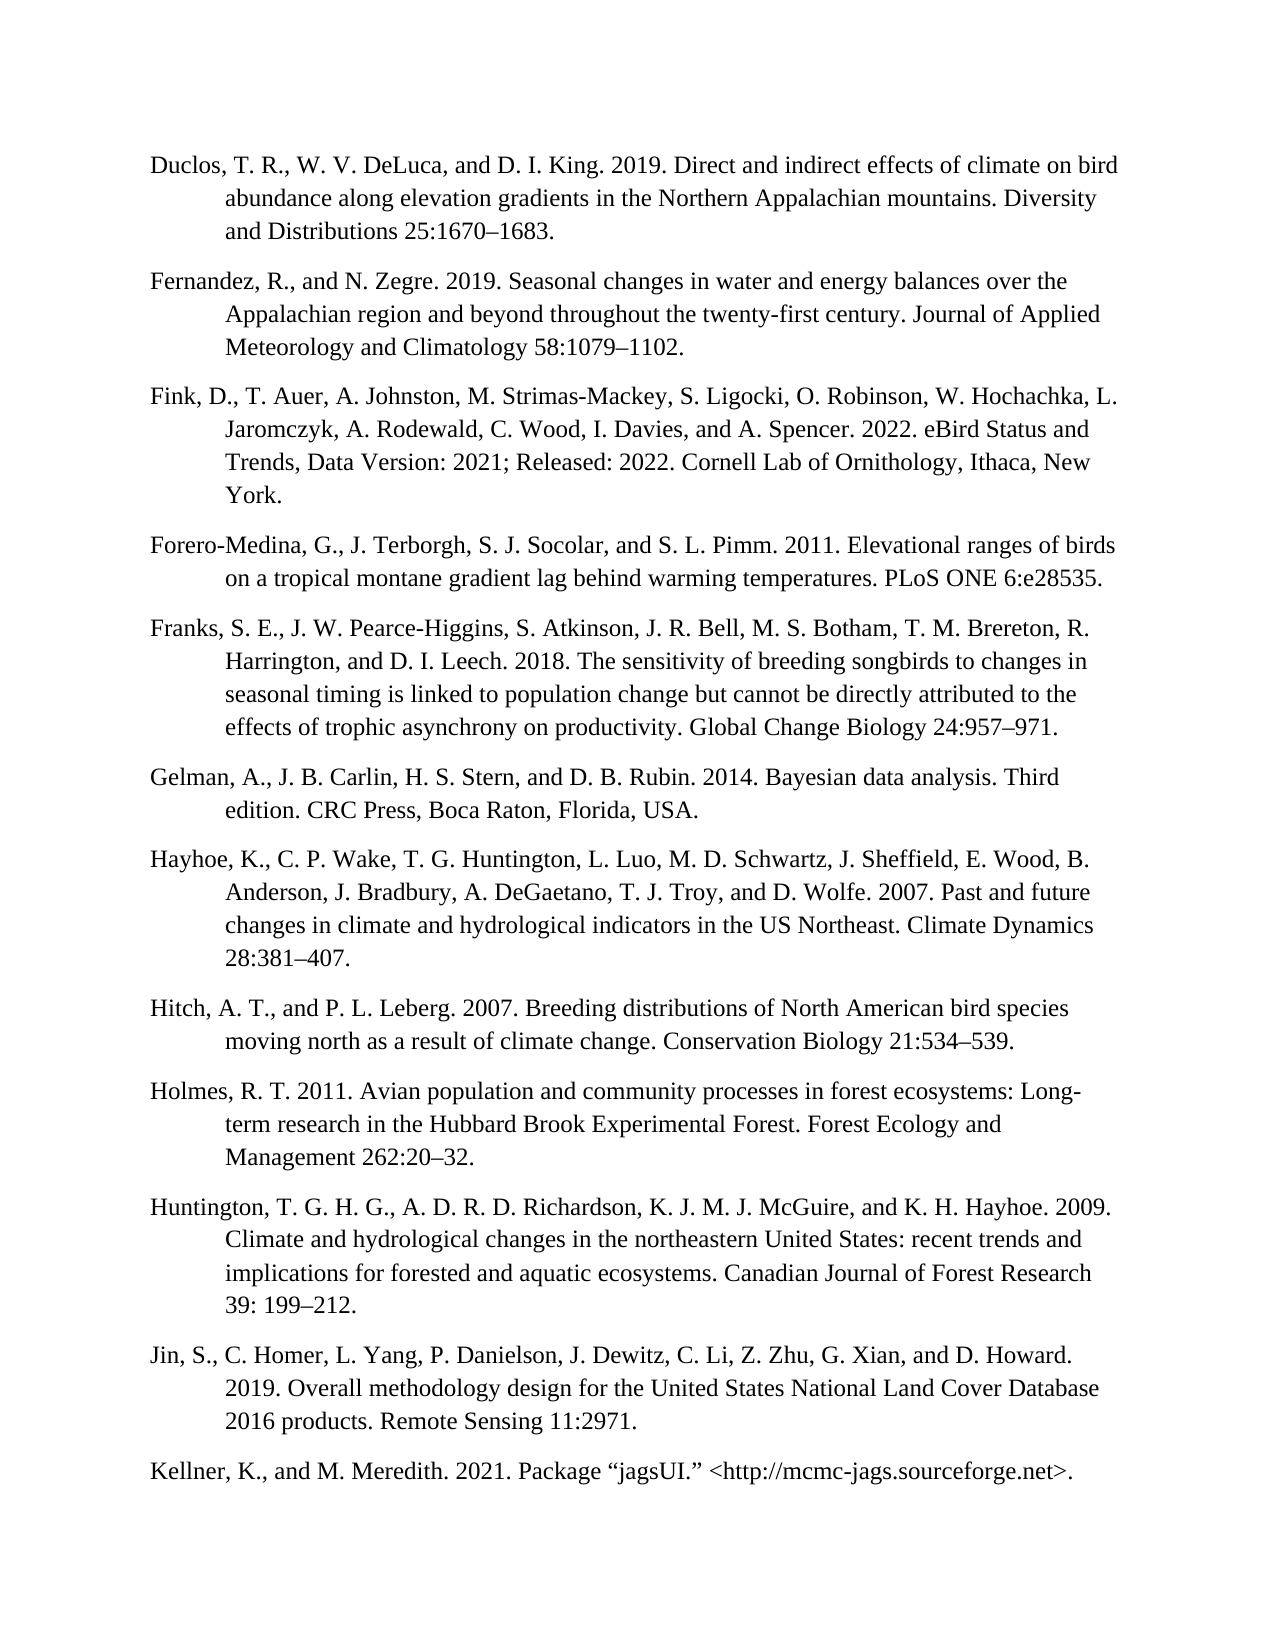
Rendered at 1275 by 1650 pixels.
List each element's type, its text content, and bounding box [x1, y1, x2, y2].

text Huntington, T. G. H. G., A. D. R. D. Richardson, K. J. M. J. McGuire, and K. H. Hayhoe. 2009. Climate and hydrological changes in the northeastern United States: recent trends and implications for forested and aquatic ecosystems. Canadian Journal of Forest Research 39: 199–212. [150, 1192, 1125, 1319]
text Hayhoe, K., C. P. Wake, T. G. Huntington, L. Luo, M. D. Schwartz, J. Sheffield, E. Wood, B. Anderson, J. Bradbury, A. DeGaetano, T. J. Troy, and D. Wolfe. 2007. Past and future changes in climate and hydrological indicators in the US Northeast. Climate Dynamics 28:381–407. [150, 844, 1125, 972]
text Jin, S., C. Homer, L. Yang, P. Danielson, J. Dewitz, C. Li, Z. Zhu, G. Xian, and D. Howard. 2019. Overall methodology design for the United States National Land Cover Database 2016 products. Remote Sensing 11:2971. [150, 1340, 1125, 1435]
text Hitch, A. T., and P. L. Leberg. 2007. Breeding distributions of North American bird species moving north as a result of climate change. Conservation Biology 21:534–539. [150, 993, 1125, 1055]
text Fernandez, R., and N. Zegre. 2019. Seasonal changes in water and energy balances over the Appalachian region and beyond throughout the twenty-first century. Journal of Applied Meteorology and Climatology 58:1079–1102. [150, 266, 1125, 361]
text Fink, D., T. Auer, A. Johnston, M. Strimas-Mackey, S. Ligocki, O. Robinson, W. Hochachka, L. Jaromczyk, A. Rodewald, C. Wood, I. Davies, and A. Spencer. 2022. eBird Status and Trends, Data Version: 2021; Released: 2022. Cornell Lab of Ornithology, Ithaca, New York. [150, 381, 1125, 509]
text Kellner, K., and M. Meredith. 2021. Package “jagsUI.” <http://mcmc-jags.sourceforge.net>. [150, 1456, 1125, 1485]
text Holmes, R. T. 2011. Avian population and community processes in forest ecosystems: Long-term research in the Hubbard Brook Experimental Forest. Forest Ecology and Management 262:20–32. [150, 1076, 1125, 1171]
text Gelman, A., J. B. Carlin, H. S. Stern, and D. B. Rubin. 2014. Bayesian data analysis. Third edition. CRC Press, Boca Raton, Florida, USA. [150, 762, 1125, 823]
text Duclos, T. R., W. V. DeLuca, and D. I. King. 2019. Direct and indirect effects of climate on bird abundance along elevation gradients in the Northern Appalachian mountains. Diversity and Distributions 25:1670–1683. [150, 150, 1125, 245]
text Franks, S. E., J. W. Pearce‐Higgins, S. Atkinson, J. R. Bell, M. S. Botham, T. M. Brereton, R. Harrington, and D. I. Leech. 2018. The sensitivity of breeding songbirds to changes in seasonal timing is linked to population change but cannot be directly attributed to the effects of trophic asynchrony on productivity. Global Change Biology 24:957–971. [150, 613, 1125, 741]
text Forero-Medina, G., J. Terborgh, S. J. Socolar, and S. L. Pimm. 2011. Elevational ranges of birds on a tropical montane gradient lag behind warming temperatures. PLoS ONE 6:e28535. [150, 530, 1125, 592]
